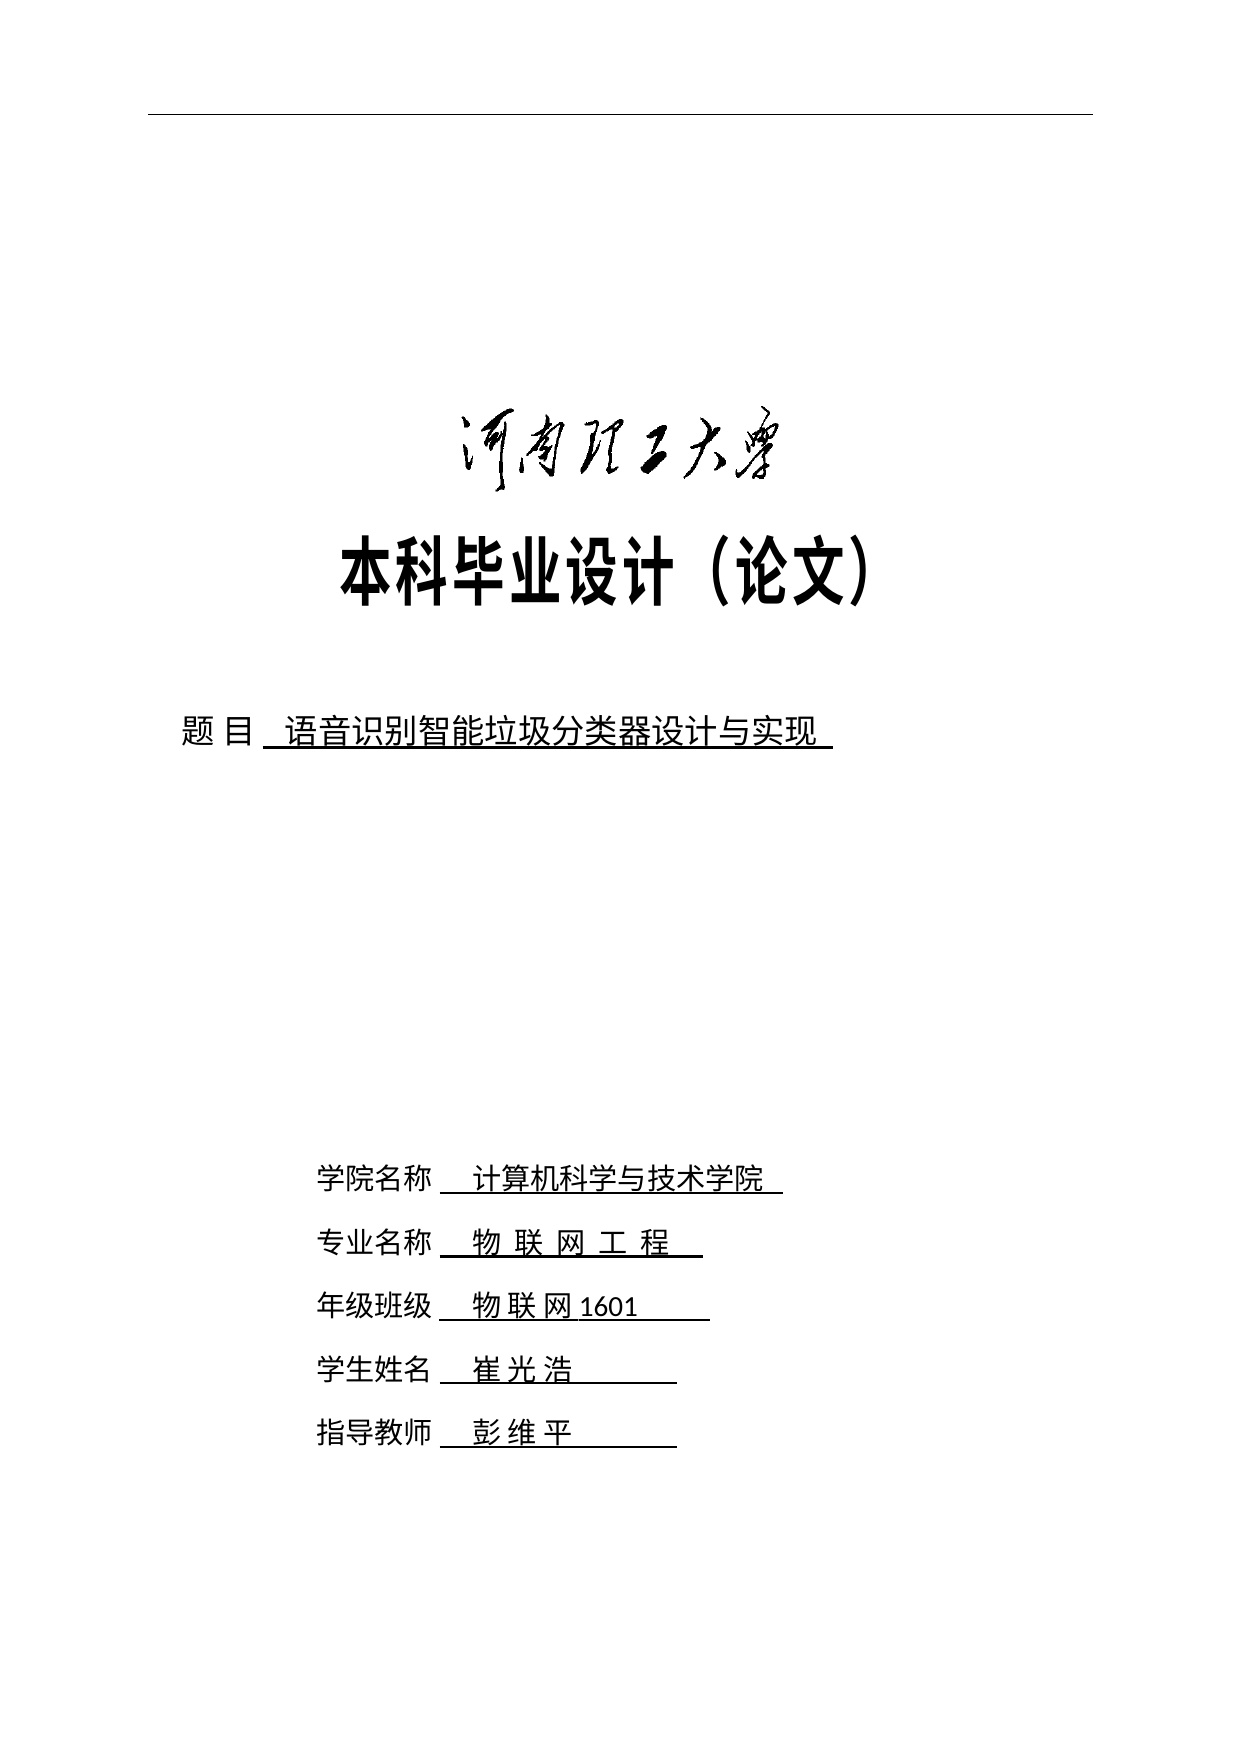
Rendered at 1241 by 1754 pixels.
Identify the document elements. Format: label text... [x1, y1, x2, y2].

text 学生姓名 崔 光 浩 [148, 1346, 1093, 1388]
text 题 目 语音识别智能垃圾分类器设计与实现 [148, 705, 1093, 753]
text 年级班级 物 联 网1601 [148, 1283, 1093, 1325]
text 学院名称 计算机科学与技术学院 [148, 1156, 1093, 1198]
text 本科毕业设计（论文） [148, 512, 1093, 621]
text 专业名称 物 联 网 工 程 [148, 1219, 1093, 1262]
text 指导教师 彭 维 平 [148, 1409, 1093, 1452]
